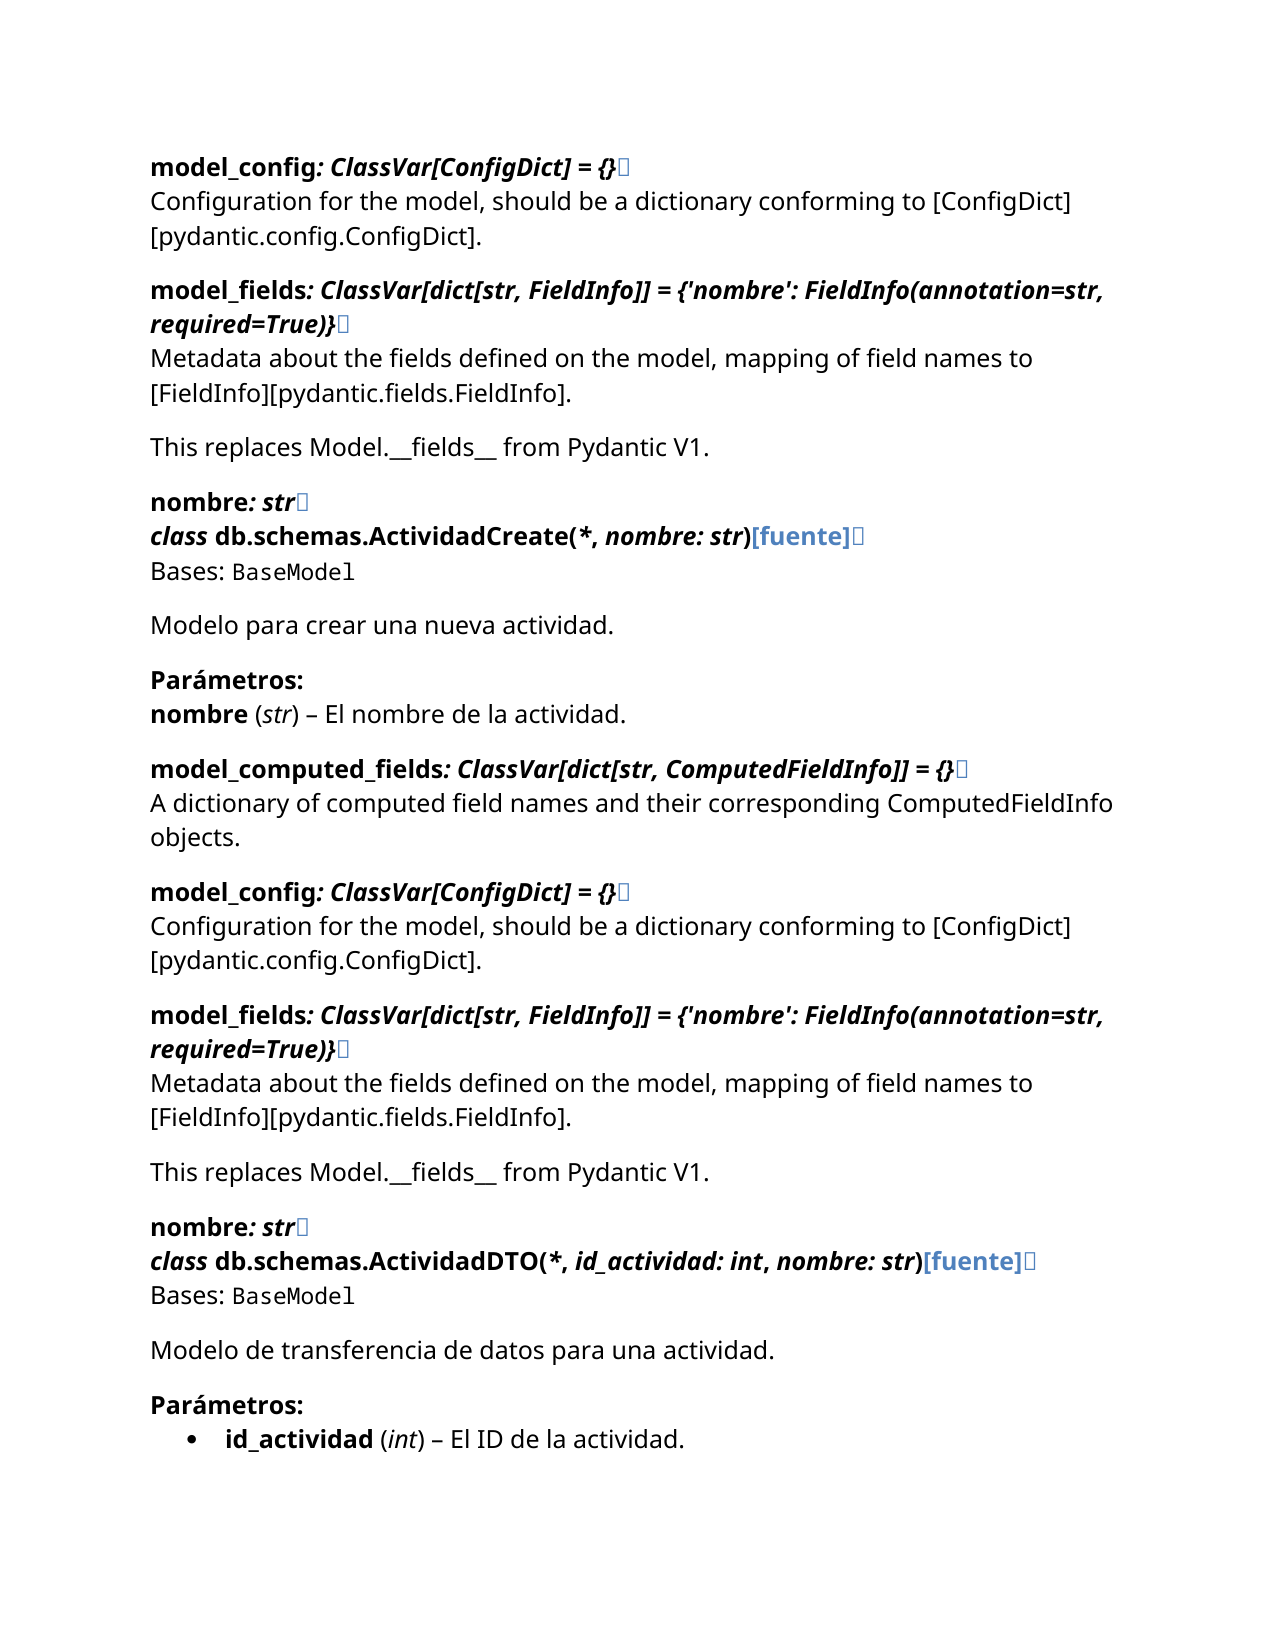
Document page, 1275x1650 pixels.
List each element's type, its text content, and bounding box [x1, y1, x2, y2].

text Bases: BaseModel [150, 553, 1125, 587]
text class db.schemas.ActividadDTO(*, id_actividad: int, nombre: str)[fuente] [150, 1244, 1125, 1278]
text model_fields: ClassVar[dict[str, FieldInfo]] = {'nombre': FieldInfo(annotation=str, required=True)} [150, 998, 1125, 1066]
text nombre: str [150, 485, 1125, 519]
text model_fields: ClassVar[dict[str, FieldInfo]] = {'nombre': FieldInfo(annotation=str, required=True)} [150, 273, 1125, 341]
text Bases: BaseModel [150, 1278, 1125, 1312]
text This replaces Model.__fields__ from Pydantic V1. [150, 430, 1125, 464]
text This replaces Model.__fields__ from Pydantic V1. [150, 1155, 1125, 1189]
text Metadata about the fields defined on the model, mapping of field names to [FieldInfo][pydantic.fields.FieldInfo]. [150, 1066, 1125, 1134]
text Metadata about the fields defined on the model, mapping of field names to [FieldInfo][pydantic.fields.FieldInfo]. [150, 341, 1125, 409]
text Modelo para crear una nueva actividad. [150, 608, 1125, 642]
text model_computed_fields: ClassVar[dict[str, ComputedFieldInfo]] = {} [150, 752, 1125, 786]
text A dictionary of computed field names and their corresponding ComputedFieldInfo objects. [150, 786, 1125, 854]
text nombre: str [150, 1210, 1125, 1244]
text Configuration for the model, should be a dictionary conforming to [ConfigDict][pydantic.config.ConfigDict]. [150, 184, 1125, 252]
text Modelo de transferencia de datos para una actividad. [150, 1333, 1125, 1367]
text model_config: ClassVar[ConfigDict] = {} [150, 150, 1125, 184]
text class db.schemas.ActividadCreate(*, nombre: str)[fuente] [150, 519, 1125, 553]
text model_config: ClassVar[ConfigDict] = {} [150, 875, 1125, 909]
list id_actividad (int) – El ID de la actividad. [187, 1422, 1125, 1456]
text nombre (str) – El nombre de la actividad. [150, 697, 1125, 731]
text Parámetros: [150, 1388, 1125, 1422]
text Configuration for the model, should be a dictionary conforming to [ConfigDict][pydantic.config.ConfigDict]. [150, 909, 1125, 977]
text Parámetros: [150, 663, 1125, 697]
